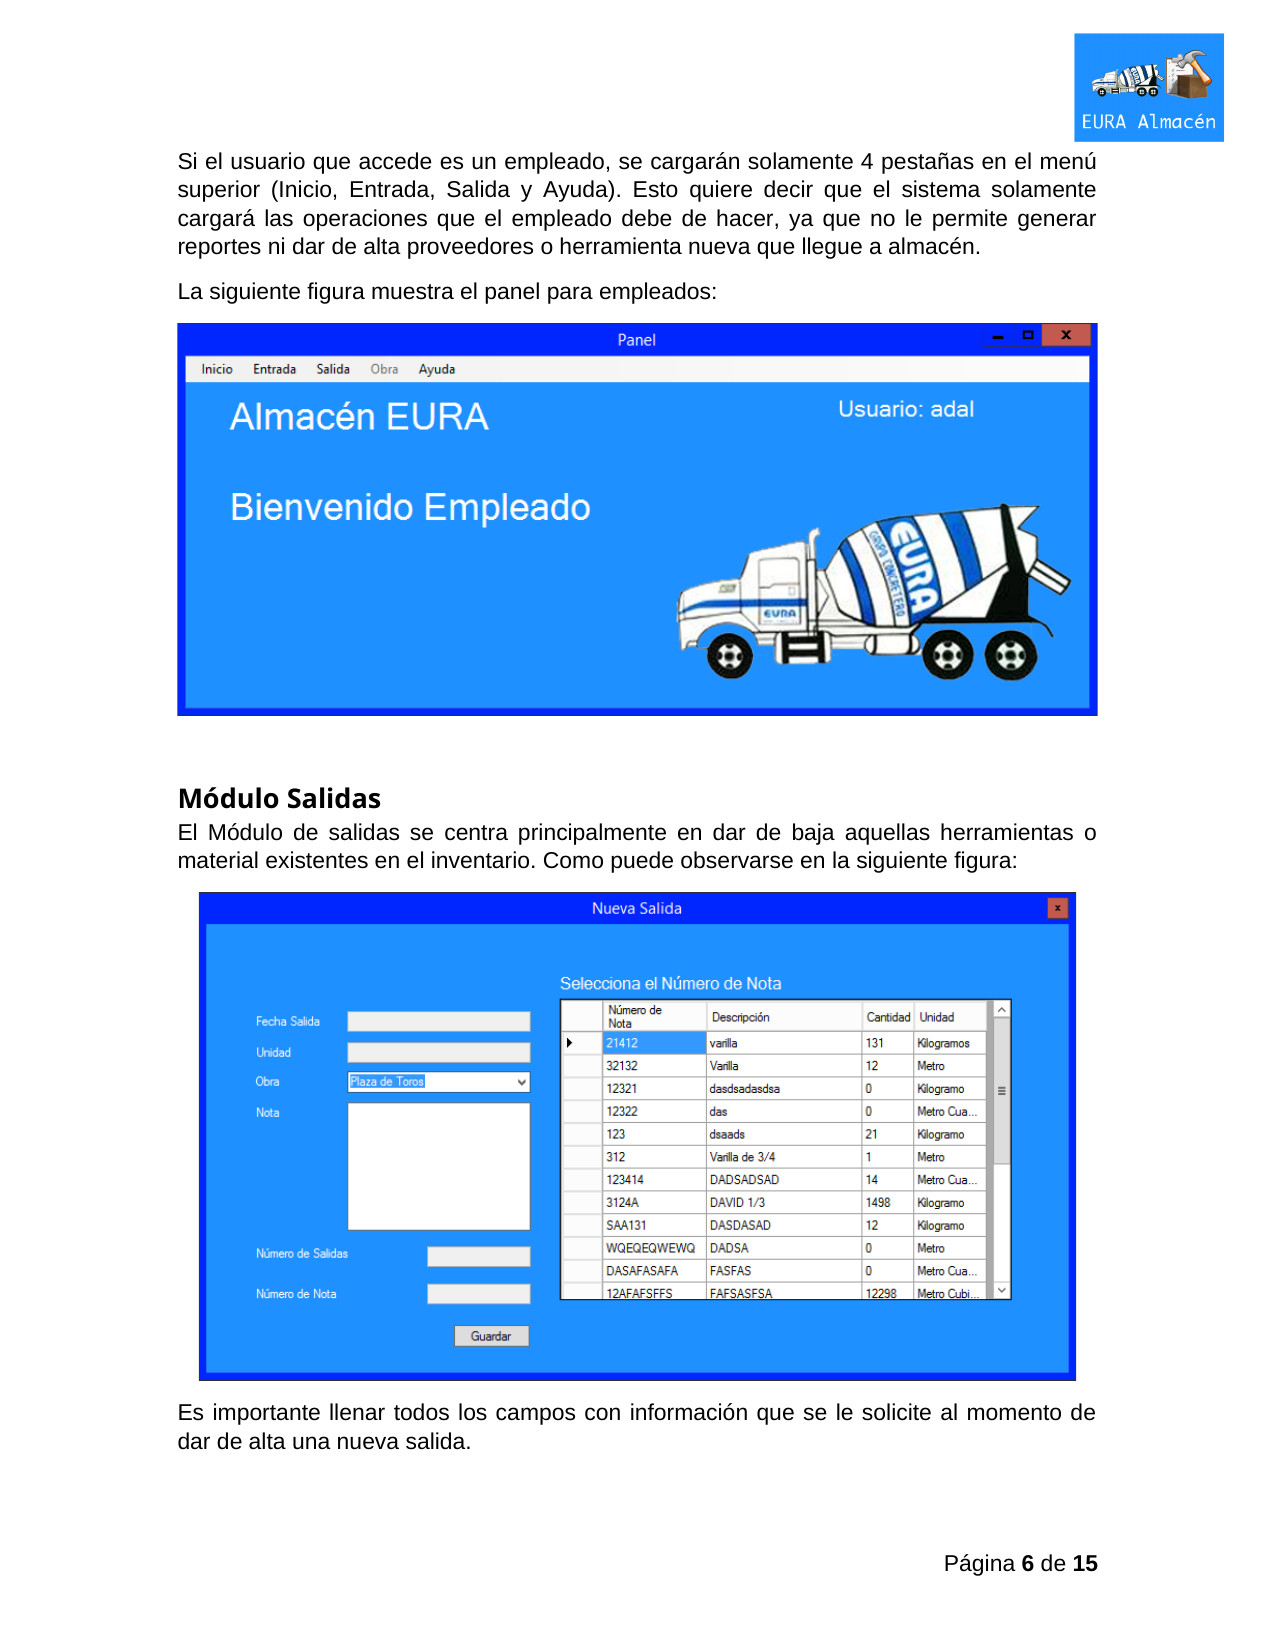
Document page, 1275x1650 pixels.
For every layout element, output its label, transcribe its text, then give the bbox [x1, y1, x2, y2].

text Es importante llenar todos los campos con información que se le solicite al momento de dar de alta una nueva salida. [177, 1399, 1098, 1454]
text La siguiente figura muestra el panel para empleados: [177, 278, 1098, 304]
picture [177, 323, 1098, 716]
text Si el usuario que accede es un empleado, se cargarán solamente 4 pestañas en el menú superior (Inicio, Entrada, Salida y Ayuda). Esto quiere decir que el sistema solamente cargará las operaciones que el empleado debe de hacer, ya que no le permite generar reportes ni dar de alta proveedores o herramienta nueva que llegue a almacén. [177, 148, 1098, 259]
subtitle Módulo Salidas [177, 779, 1098, 816]
picture [1071, 31, 1225, 141]
text El Módulo de salidas se centra principalmente en dar de baja aquellas herramientas o material existentes en el inventario. Como puede observarse en la siguiente figura: [177, 819, 1098, 874]
picture [198, 892, 1077, 1381]
